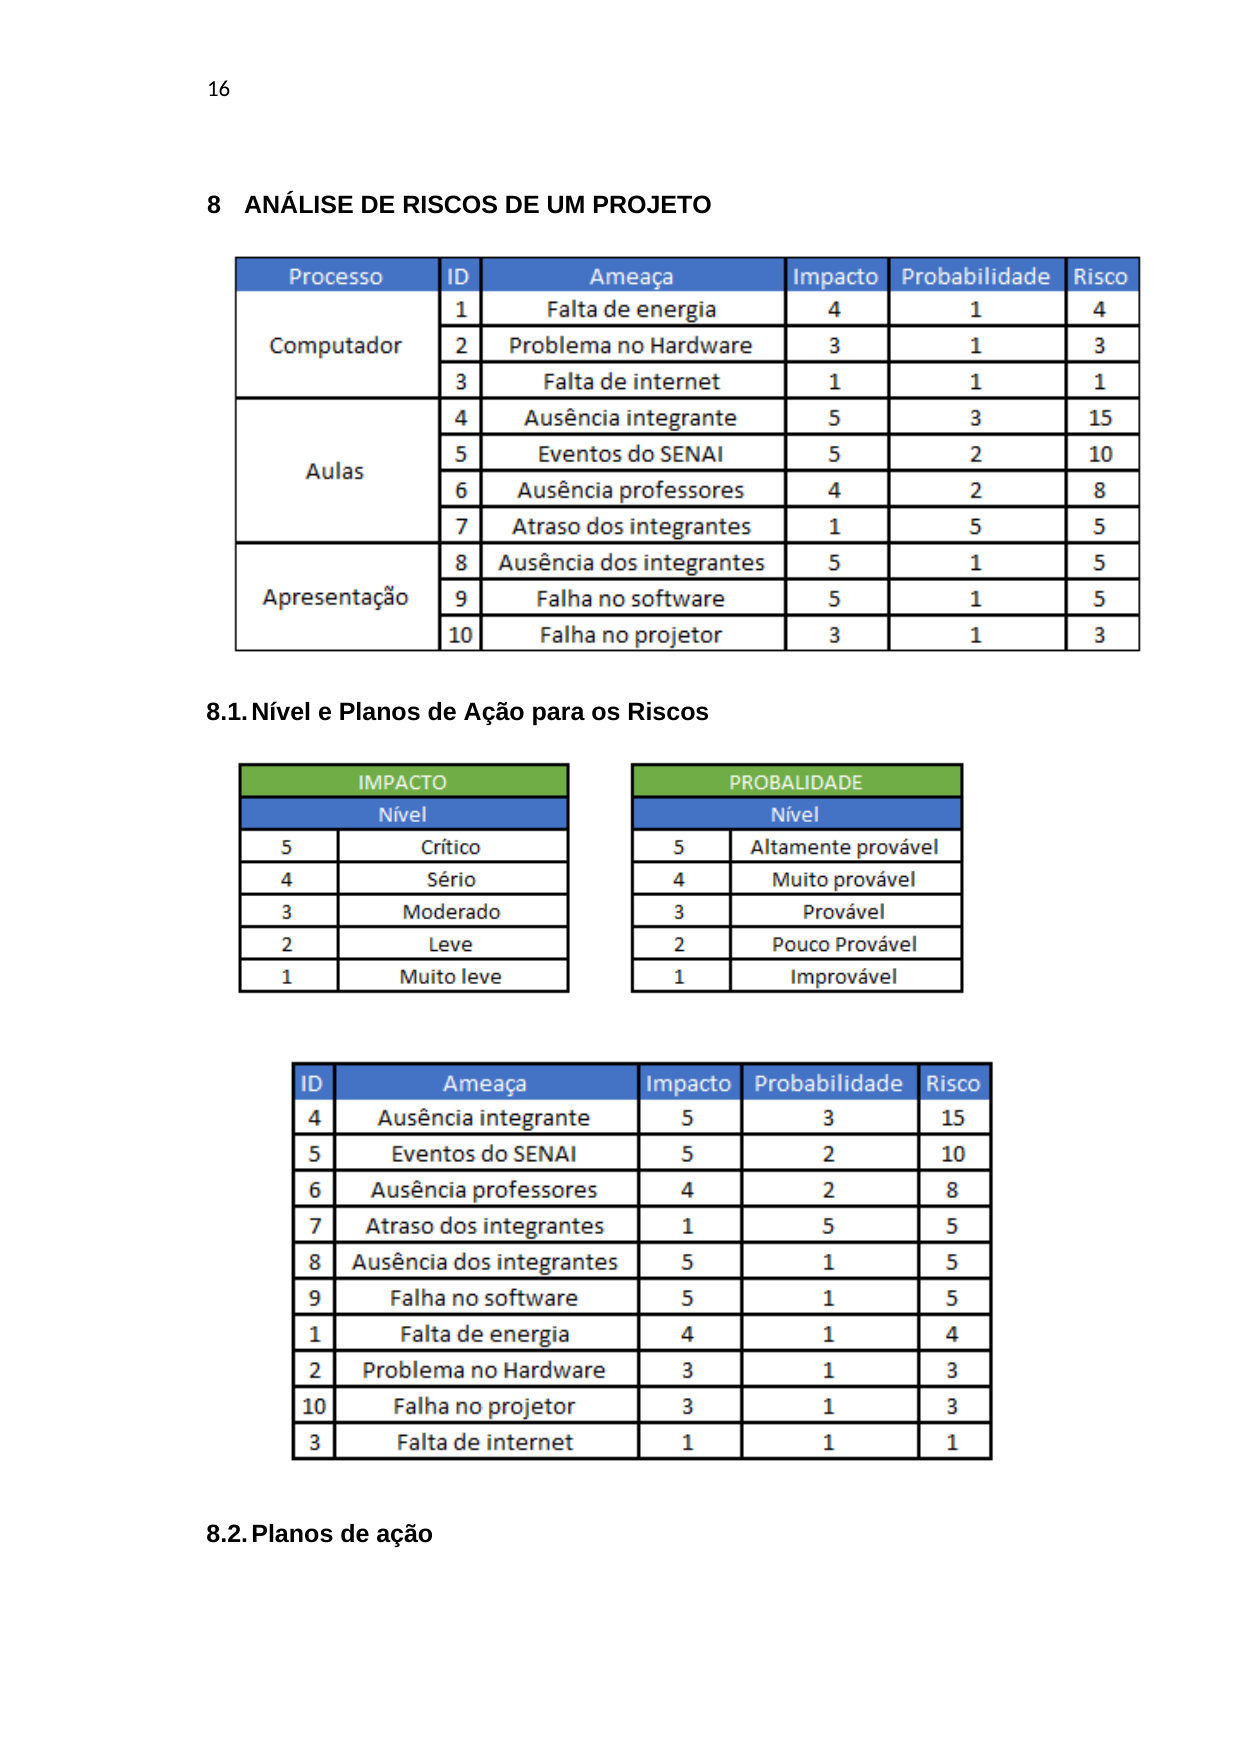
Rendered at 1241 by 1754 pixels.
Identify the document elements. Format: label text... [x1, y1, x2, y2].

subtitle ANÁLISE DE RISCOS DE UM PROJETO [207, 190, 1122, 218]
subtitle Planos de ação [206, 1519, 1122, 1548]
subtitle Nível e Planos de Ação para os Riscos [206, 696, 1122, 725]
